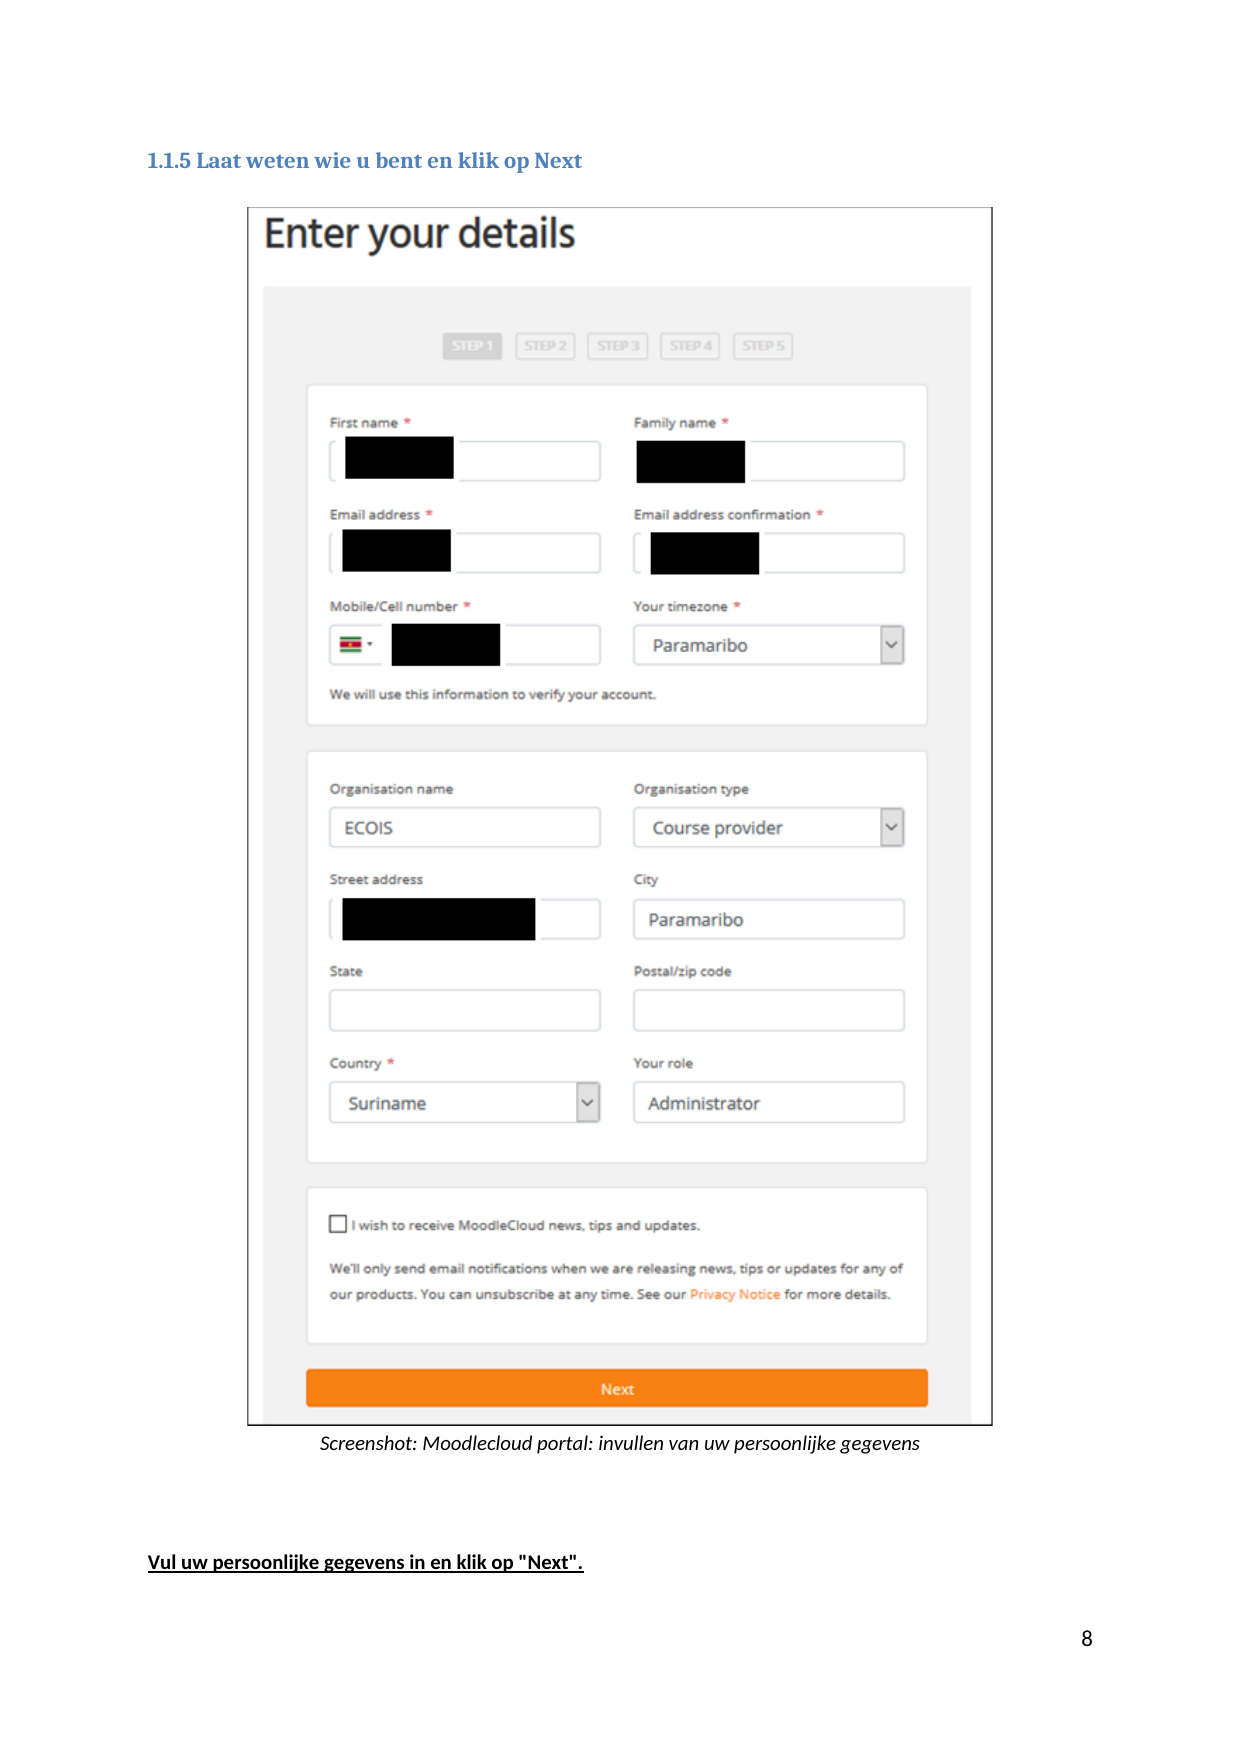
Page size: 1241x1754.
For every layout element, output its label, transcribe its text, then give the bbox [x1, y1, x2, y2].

picture [247, 207, 993, 1426]
text Vul uw persoonlijke gegevens in en klik op "Next". [148, 1549, 1093, 1575]
text Laat weten wie u bent en klik op Next [148, 148, 1093, 174]
